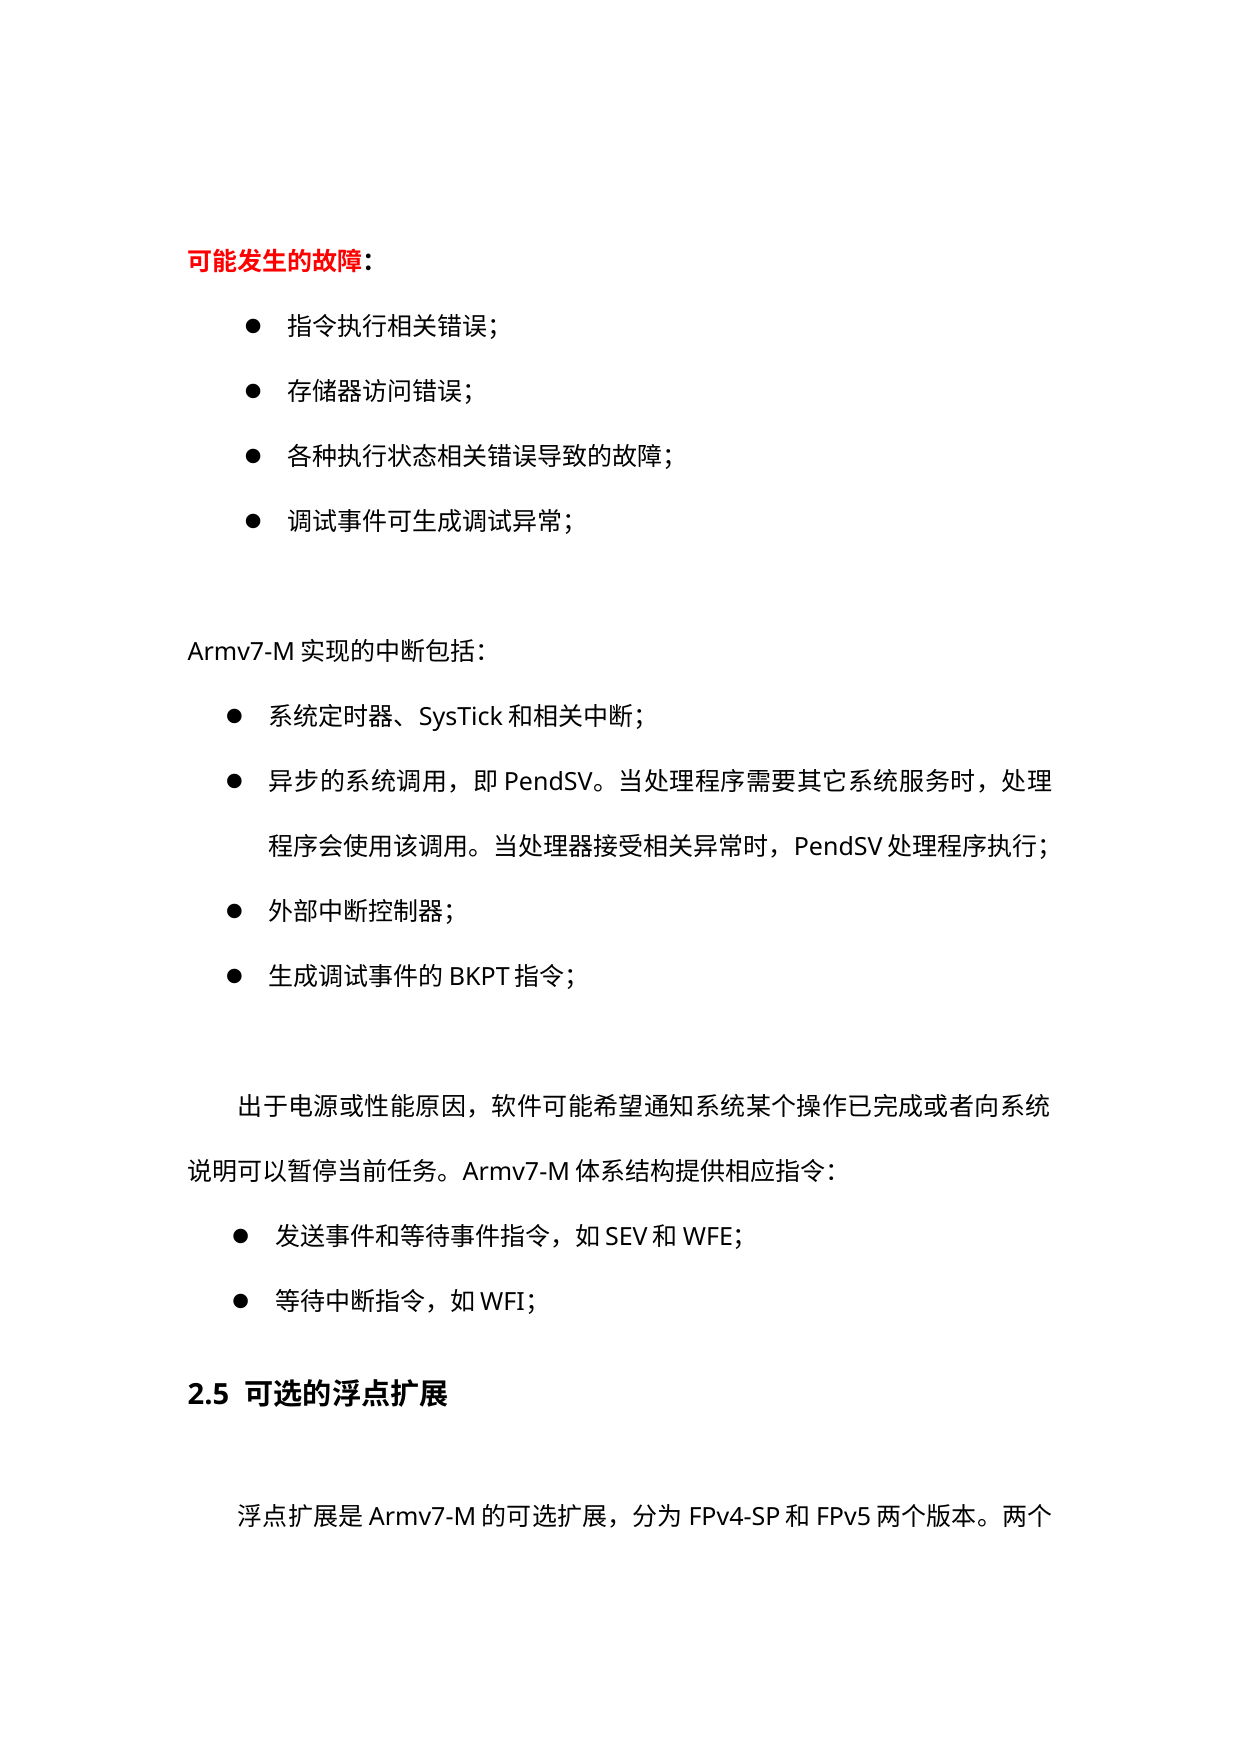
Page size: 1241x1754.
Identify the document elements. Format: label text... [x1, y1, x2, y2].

text 可能发生的故障： [187, 227, 1053, 292]
list 各种执行状态相关错误导致的故障； [244, 422, 1053, 487]
list 发送事件和等待事件指令，如SEV和WFE； [231, 1202, 1053, 1267]
list 调试事件可生成调试异常； [244, 487, 1053, 552]
list 生成调试事件的BKPT指令； [225, 942, 1053, 1007]
list 存储器访问错误； [244, 357, 1053, 422]
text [187, 1482, 1053, 1547]
list 指令执行相关错误； [244, 292, 1053, 357]
list 异步的系统调用，即PendSV。当处理程序需要其它系统服务时，处理程序会使用该调用。当处理器接受相关异常时，PendSV处理程序执行； [225, 747, 1053, 877]
text Armv7-M实现的中断包括： [187, 617, 1053, 682]
text 出于电源或性能原因，软件可能希望通知系统某个操作已完成或者向系统说明可以暂停当前任务。Armv7-M体系结构提供相应指令： [187, 1072, 1053, 1202]
list 等待中断指令，如WFI； [231, 1267, 1053, 1332]
subtitle 2.5 可选的浮点扩展 [187, 1359, 1053, 1424]
list 系统定时器、SysTick和相关中断； [225, 682, 1053, 747]
list 外部中断控制器； [225, 877, 1053, 942]
